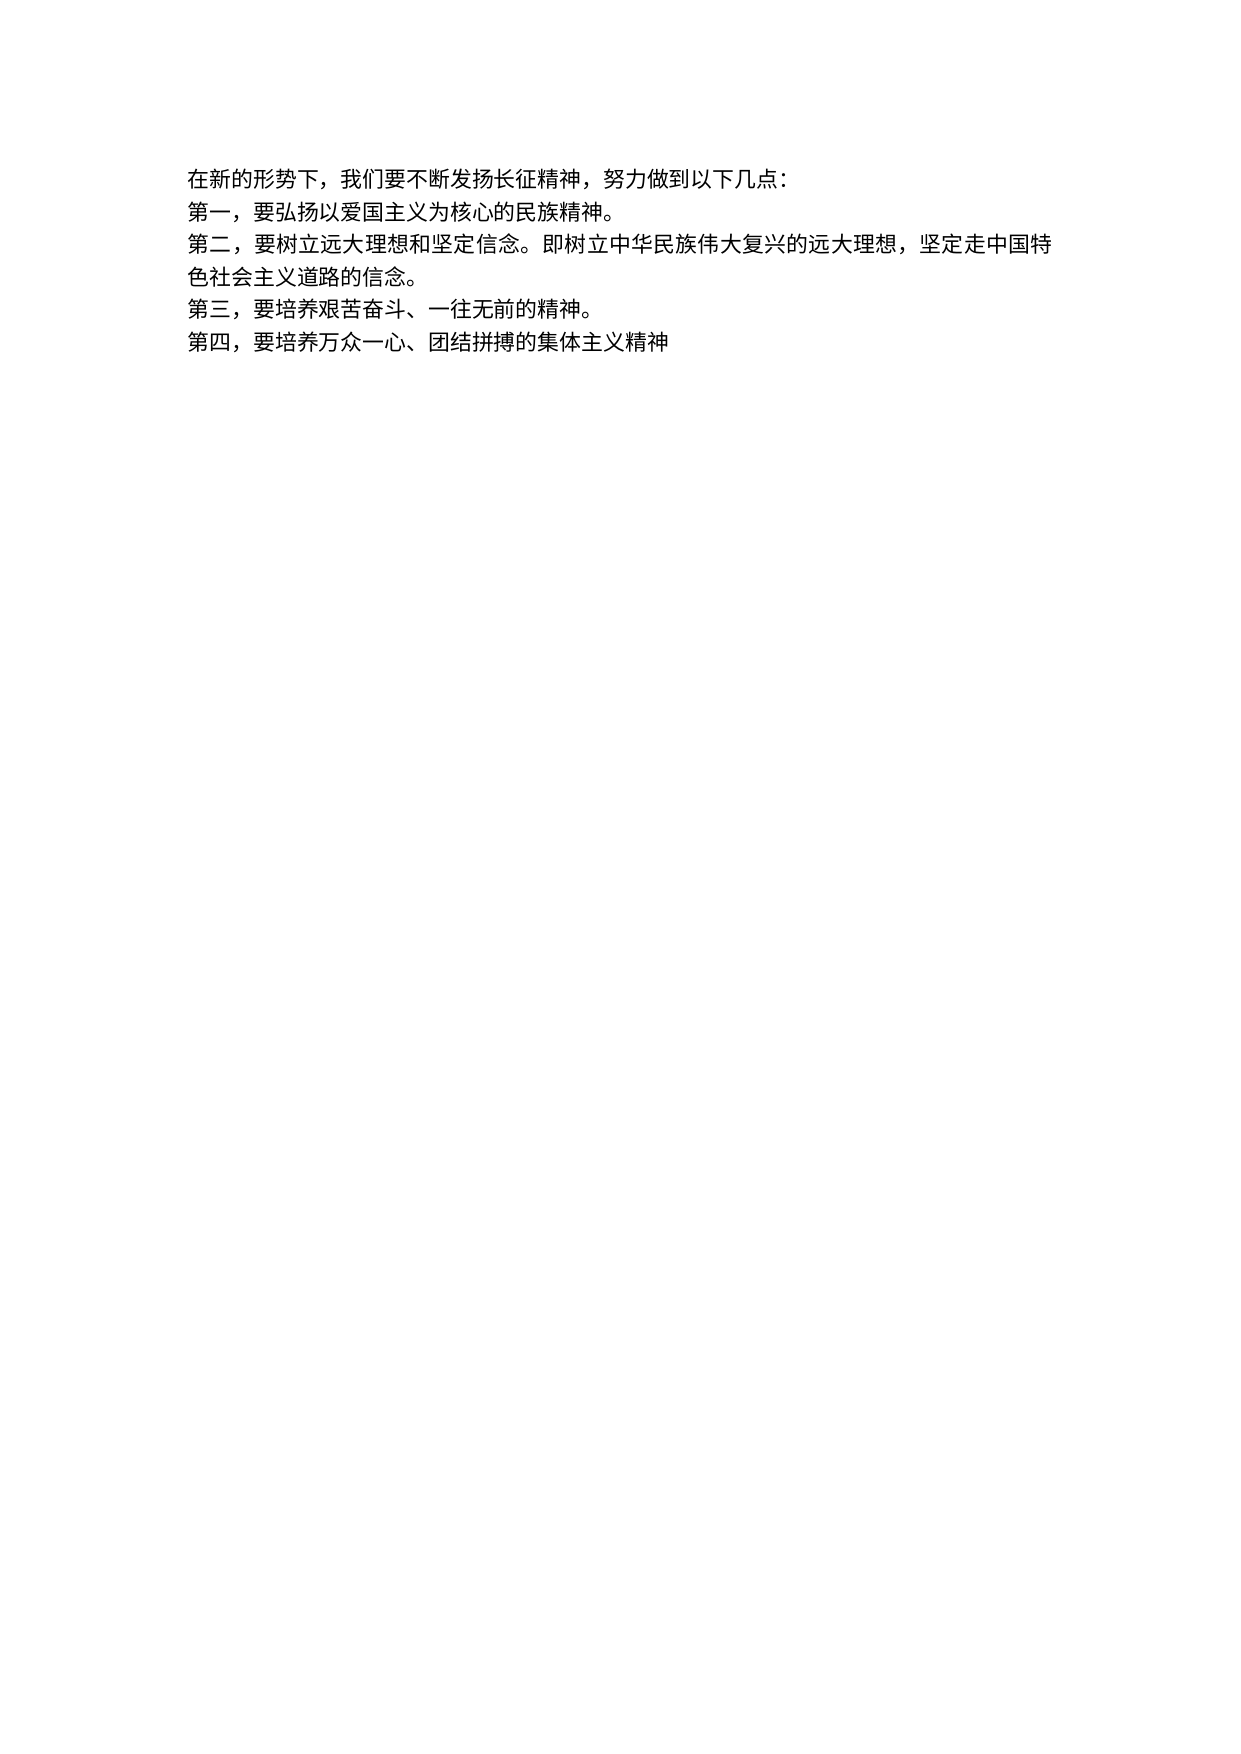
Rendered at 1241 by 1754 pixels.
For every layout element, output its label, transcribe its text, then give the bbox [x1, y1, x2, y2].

list 第三，要培养艰苦奋斗、一往无前的精神。 [187, 292, 1053, 324]
list 第四，要培养万众一心、团结拼搏的集体主义精神 [187, 324, 1053, 357]
list 在新的形势下，我们要不断发扬长征精神，努力做到以下几点： [187, 162, 1053, 194]
list 第二，要树立远大理想和坚定信念。即树立中华民族伟大复兴的远大理想，坚定走中国特色社会主义道路的信念。 [187, 227, 1053, 292]
list 第一，要弘扬以爱国主义为核心的民族精神。 [187, 194, 1053, 227]
